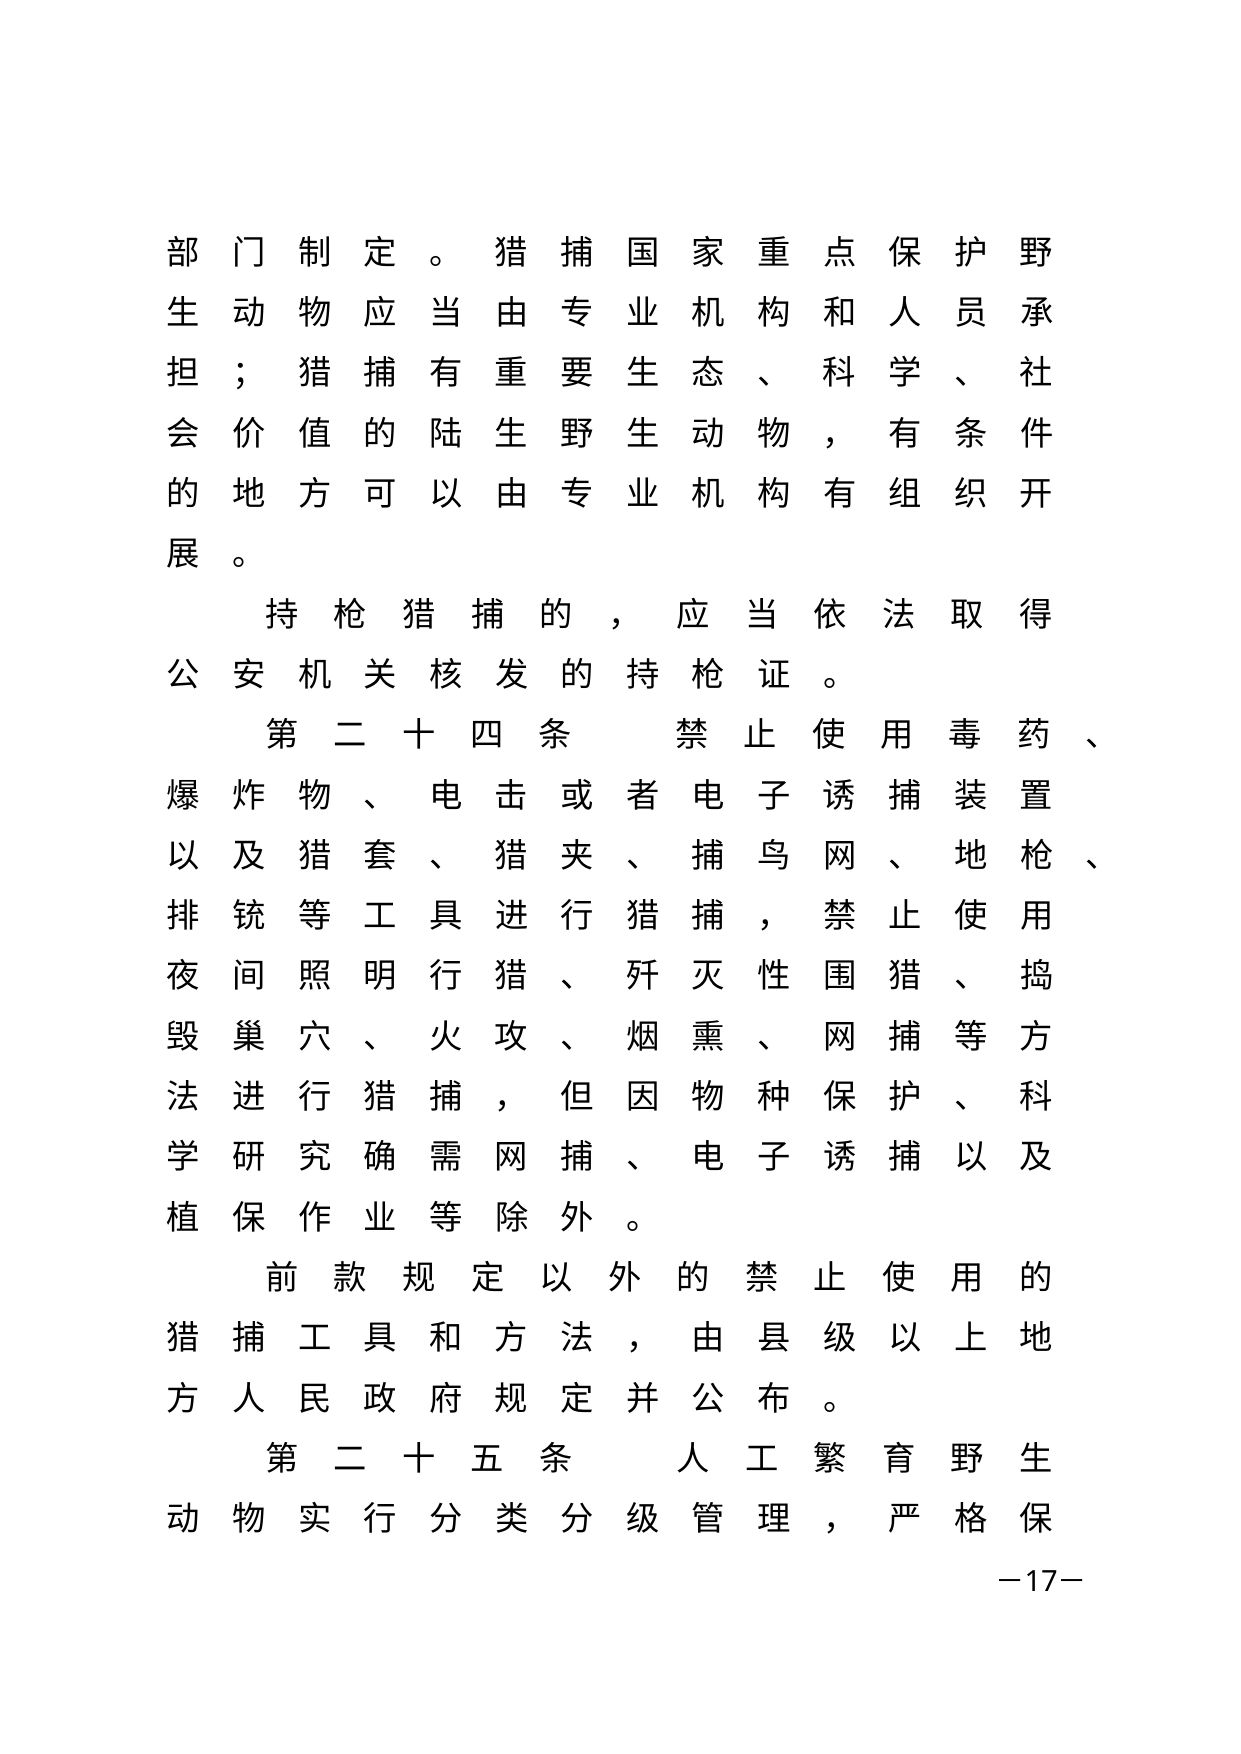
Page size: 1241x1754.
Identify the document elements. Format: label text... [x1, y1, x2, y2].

text 持枪猎捕的，应当依法取得公安机关核发的持枪证。 [167, 581, 1085, 702]
text 第二十四条 禁止使用毒药、爆炸物、电击或者电子诱捕装置以及猎套、猎夹、捕鸟网、地枪、排铳等工具进行猎捕，禁止使用夜间照明行猎、歼灭性围猎、捣毁巢穴、火攻、烟熏、网捕等方法进行猎捕，但因物种保护、科学研究确需网捕、电子诱捕以及植保作业等除外。 [167, 702, 1085, 1245]
text 第二十五条 人工繁育野生动物实行分类分级管理，严格保护和科学利用野生动物资源。国家支持有关科学研究机构因物种保护目的人工繁育国家重点保护野生动物。 [167, 1426, 1085, 1546]
text 前款规定以外的禁止使用的猎捕工具和方法，由县级以上地方人民政府规定并公布。 [167, 1245, 1085, 1426]
